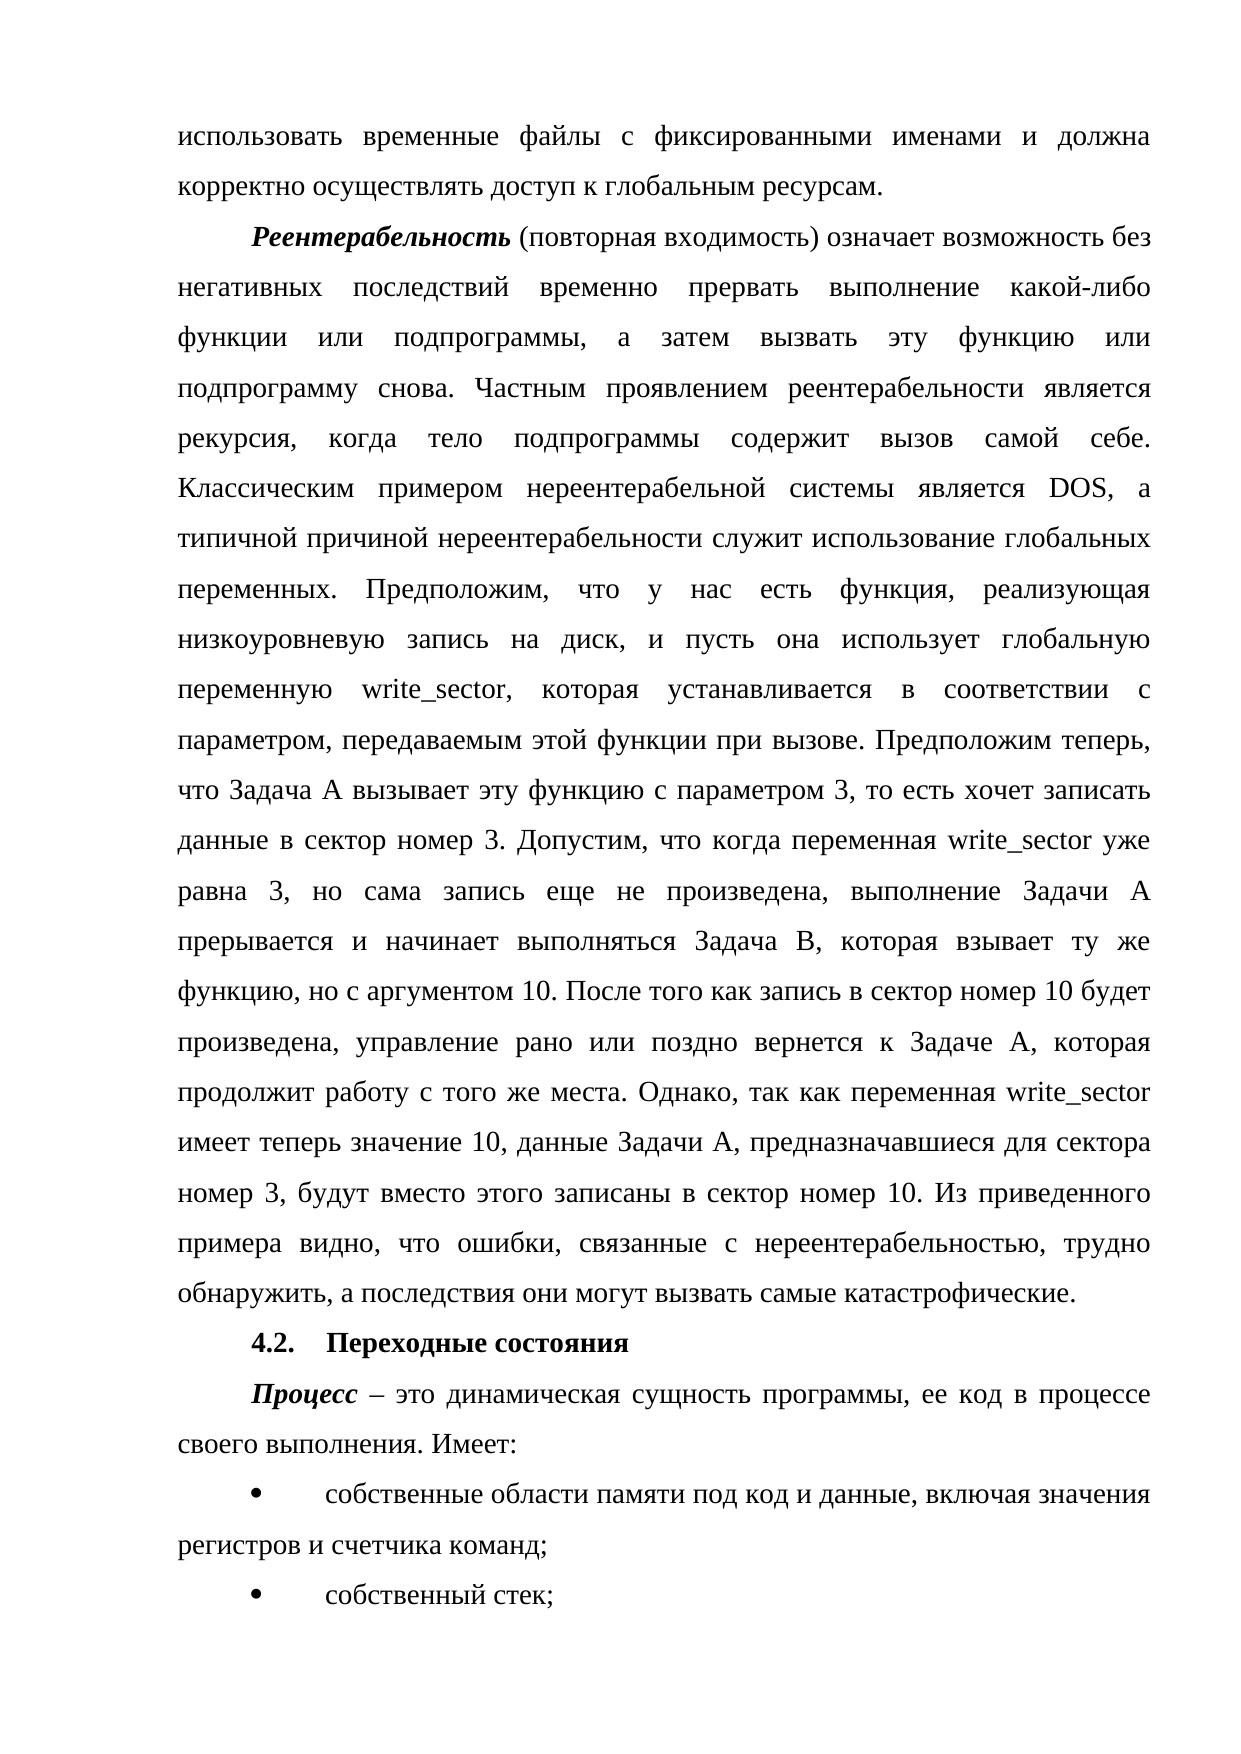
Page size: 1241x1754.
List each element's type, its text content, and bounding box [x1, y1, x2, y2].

text Процесс – это динамическая сущность программы, ее код в процессе своего выполнения. Имеет: [177, 1376, 1152, 1460]
text Реентерабельность (повторная входимость) означает возможность без негативных последствий временно прервать выполнение какой-либо функции или подпрограммы, а затем вызвать эту функцию или подпрограмму снова. Частным проявлением реентерабельности является рекурсия, когда тело подпрограммы содержит вызов самой себе. Классическим примером нереентерабельной системы является DOS, a типичной причиной нереентерабельности служит использование глобальных переменных. Предположим, что у нас есть функция, реализующая низкоуровневую запись на диск, и пусть она использует глобальную переменную write_sector, которая устанавливается в соответствии с параметром, передаваемым этой функции при вызове. Предположим теперь, что Задача А вызывает эту функцию с параметром 3, то есть хочет записать данные в сектор номер 3. Допустим, что когда переменная write_sector уже равна 3, но сама запись еще не произведена, выполнение Задачи А прерывается и начинает выполняться Задача В, которая взывает ту же функцию, но с аргументом 10. После того как запись в сектор номер 10 будет произведена, управление рано или поздно вернется к Задаче А, которая продолжит работу с того же места. Однако, так как переменная write_sector имеет теперь значение 10, данные Задачи А, предназначавшиеся для сектора номер 3, будут вместо этого записаны в сектор номер 10. Из приведенного примера видно, что ошибки, связанные с нереентерабельностью, трудно обнаружить, а последствия они могут вызвать самые катастрофические. [177, 219, 1152, 1309]
list собственные области памяти под код и данные, включая значения регистров и счетчика команд; [177, 1477, 1152, 1561]
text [177, 118, 1152, 202]
list собственный стек; [177, 1577, 1152, 1611]
list Переходные состояния [251, 1326, 1152, 1359]
